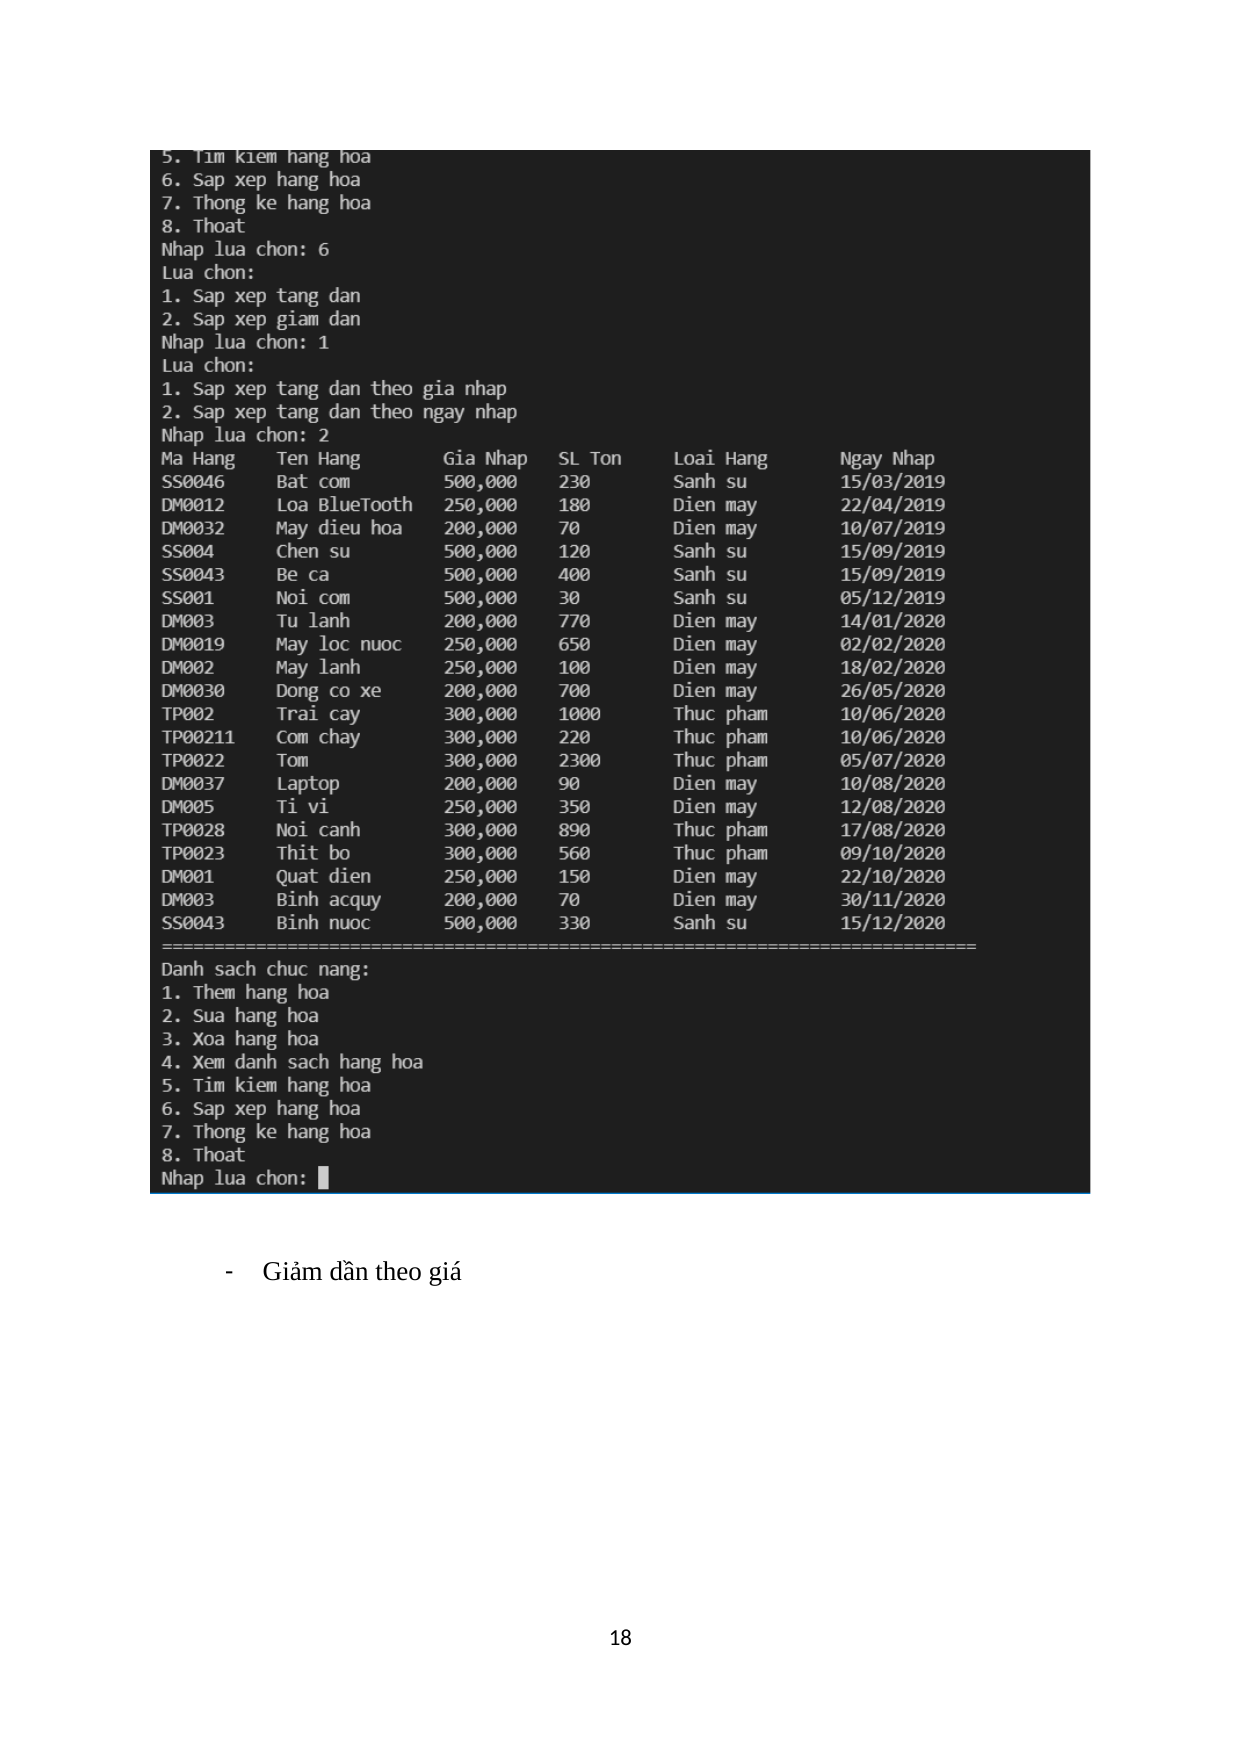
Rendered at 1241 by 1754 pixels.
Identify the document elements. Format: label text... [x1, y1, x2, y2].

list Giảm dần theo giá [225, 1254, 1090, 1287]
picture [150, 150, 1091, 1194]
